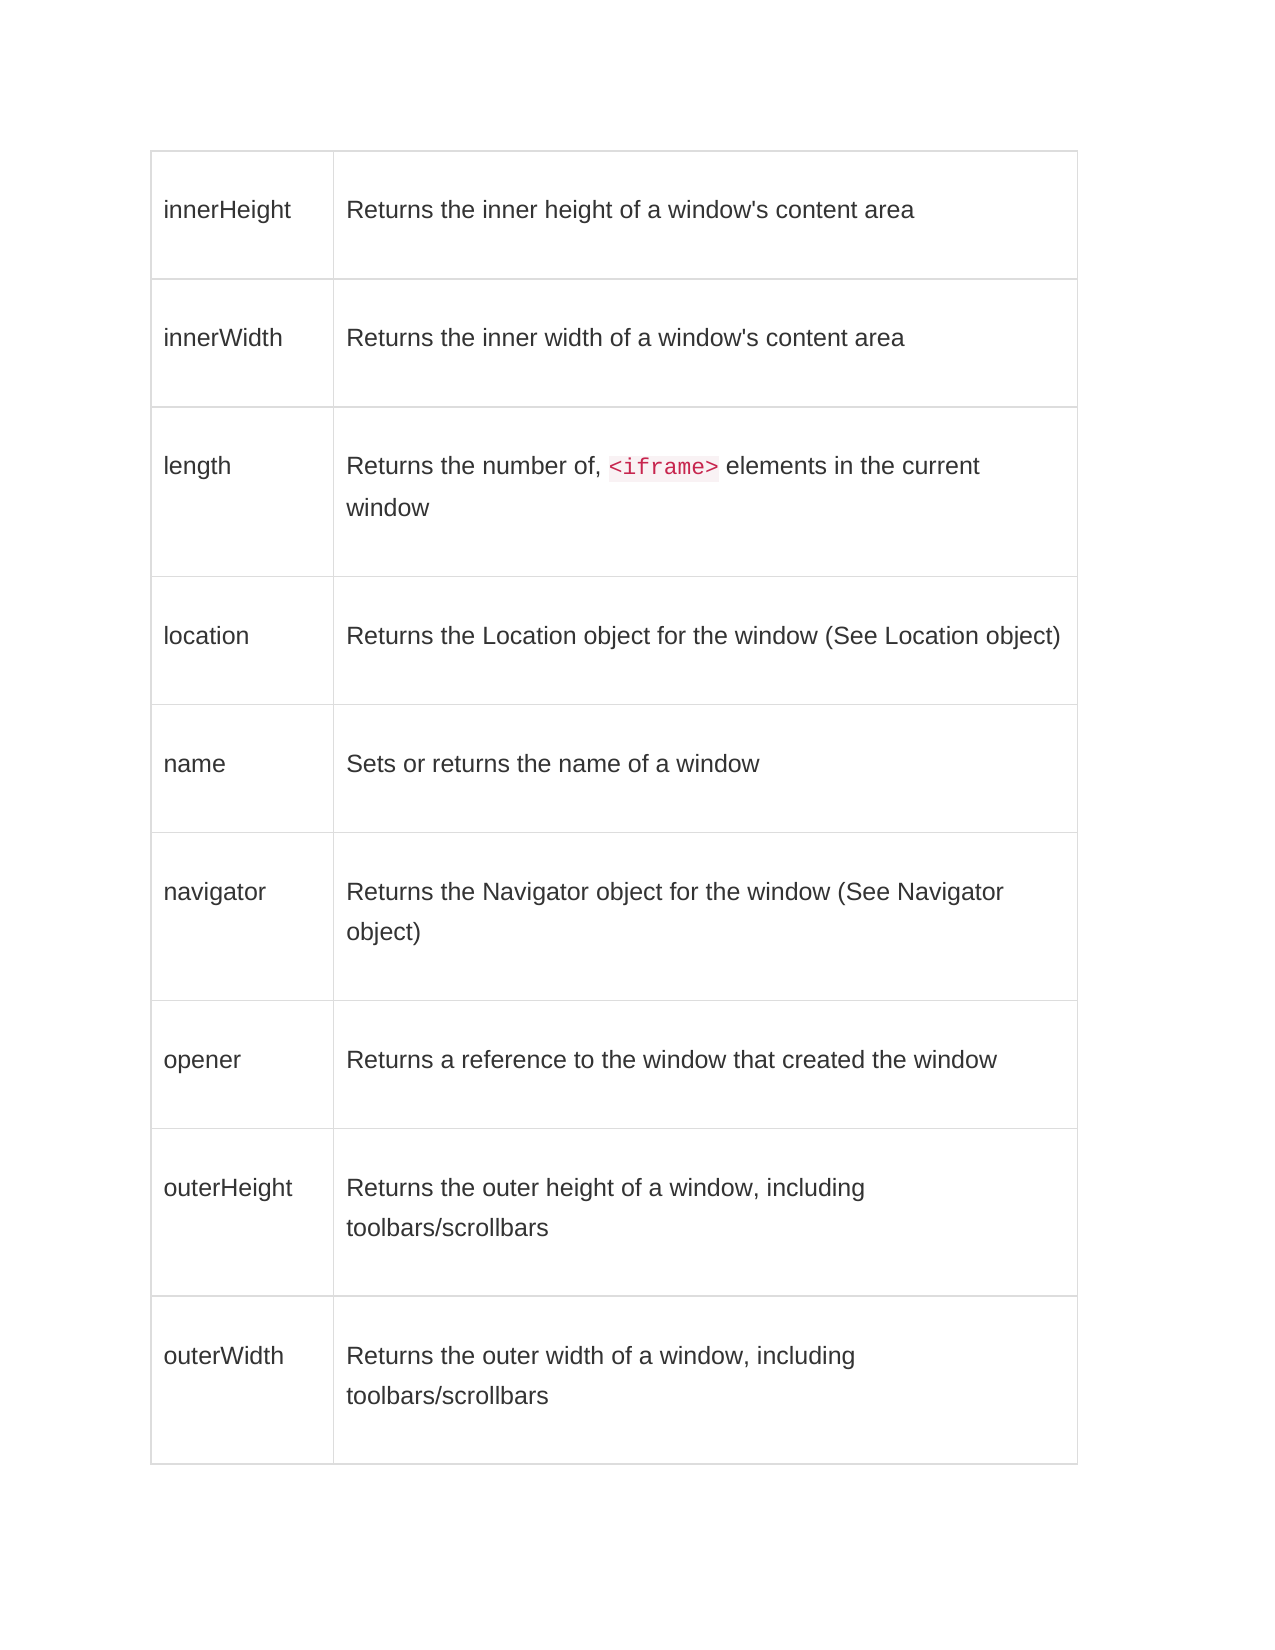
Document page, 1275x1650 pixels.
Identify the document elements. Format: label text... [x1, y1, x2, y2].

table_cell outerWidth [152, 1297, 333, 1463]
table_cell innerHeight [152, 152, 333, 278]
table_cell location [152, 577, 333, 703]
table_cell Returns the outer width of a window, including toolbars/scrollbars [334, 1297, 1077, 1463]
table_cell innerWidth [152, 280, 333, 406]
table_cell opener [152, 1001, 333, 1127]
table_cell Returns the inner height of a window's content area [334, 152, 1077, 278]
table_cell length [152, 408, 333, 576]
table_cell Returns the inner width of a window's content area [334, 280, 1077, 406]
table_cell Returns the number of, <iframe> elements in the current window [334, 408, 1077, 576]
table_cell name [152, 705, 333, 832]
table_cell navigator [152, 833, 333, 999]
table_cell Returns the Location object for the window (See Location object) [334, 577, 1077, 703]
table_cell Sets or returns the name of a window [334, 705, 1077, 832]
table_cell Returns the outer height of a window, including toolbars/scrollbars [334, 1129, 1077, 1295]
table_cell Returns a reference to the window that created the window [334, 1001, 1077, 1127]
table_cell Returns the Navigator object for the window (See Navigator object) [334, 833, 1077, 999]
table_cell outerHeight [152, 1129, 333, 1295]
